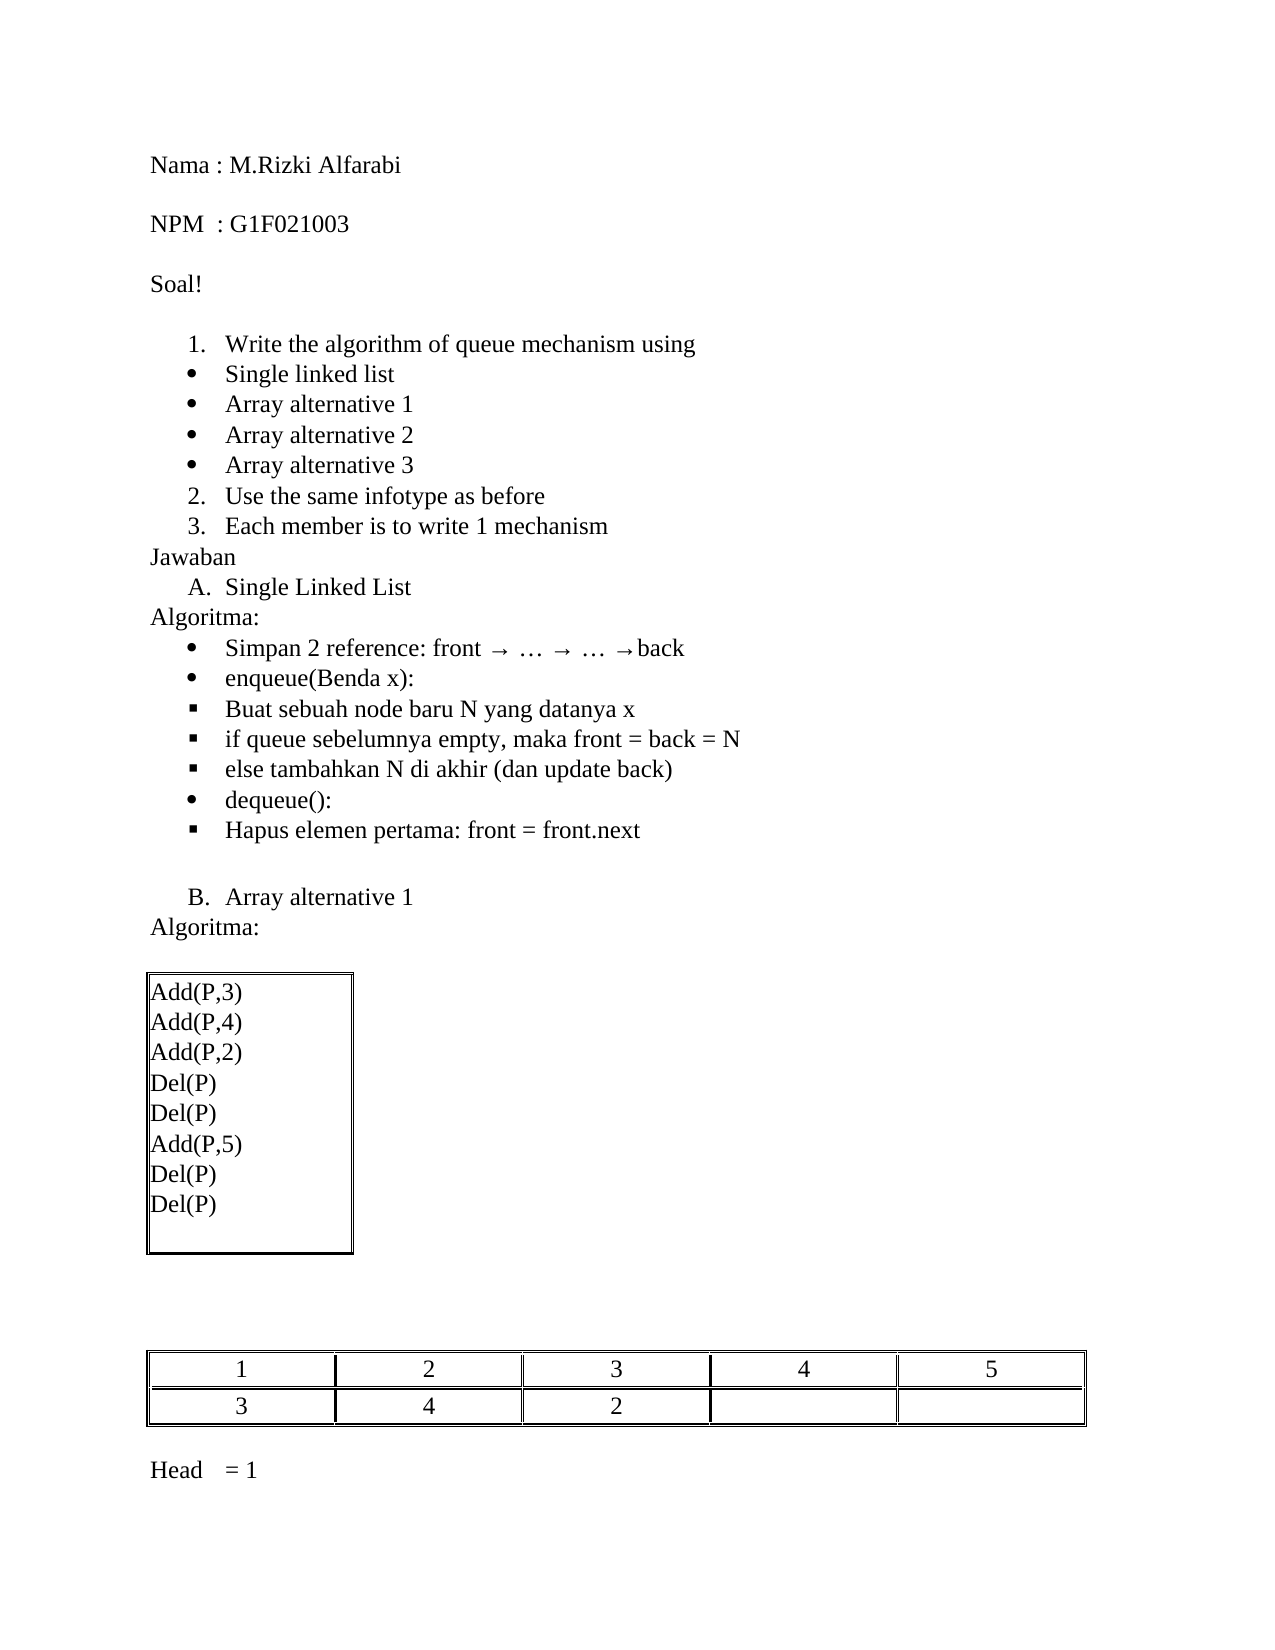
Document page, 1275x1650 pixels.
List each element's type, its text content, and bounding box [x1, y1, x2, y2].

list Buat sebuah node baru N yang datanya x [187, 694, 1125, 722]
table_header Add(P,3) Add(P,4) Add(P,2) Del(P) Del(P) Add(P,5) Del(P) Del(P) [150, 975, 351, 1252]
table_header 2 [335, 1353, 523, 1386]
table_cell 2 [523, 1390, 710, 1423]
text Soal! [150, 269, 1125, 298]
table_header 5 [898, 1353, 1084, 1386]
table_header 4 [710, 1353, 898, 1386]
table_header 3 [523, 1351, 710, 1386]
list Jawaban [150, 542, 1125, 570]
list else tambahkan N di akhir (dan update back) [187, 754, 1125, 783]
list Use the same infotype as before [187, 481, 1125, 509]
list Hapus elemen pertama: front = front.next [187, 815, 1125, 844]
list Array alternative 1 [187, 882, 1125, 911]
list Simpan 2 reference: front → … → … →back [187, 633, 1125, 662]
list Write the algorithm of queue mechanism using [187, 329, 1125, 357]
list Array alternative 1 [187, 389, 1125, 418]
list Array alternative 3 [187, 450, 1125, 479]
table_cell 3 [148, 1386, 335, 1423]
table_header 1 [150, 1351, 335, 1386]
list Array alternative 2 [187, 420, 1125, 449]
list Single Linked List [187, 572, 1125, 601]
list Each member is to write 1 mechanism [187, 511, 1125, 540]
table_cell [898, 1386, 1085, 1423]
list enqueue(Benda x): [187, 663, 1125, 692]
list if queue sebelumnya empty, maka front = back = N [187, 724, 1125, 753]
list Algoritma: [150, 912, 1125, 941]
table_cell 4 [335, 1389, 523, 1423]
list dequeue(): [187, 785, 1125, 814]
list Algoritma: [150, 602, 1125, 631]
list Single linked list [187, 359, 1125, 388]
text Nama : M.Rizki Alfarabi [150, 150, 1125, 179]
text NPM : G1F021003 [150, 209, 1125, 238]
table_cell [710, 1389, 898, 1423]
list Head = 1 [150, 1456, 1125, 1484]
